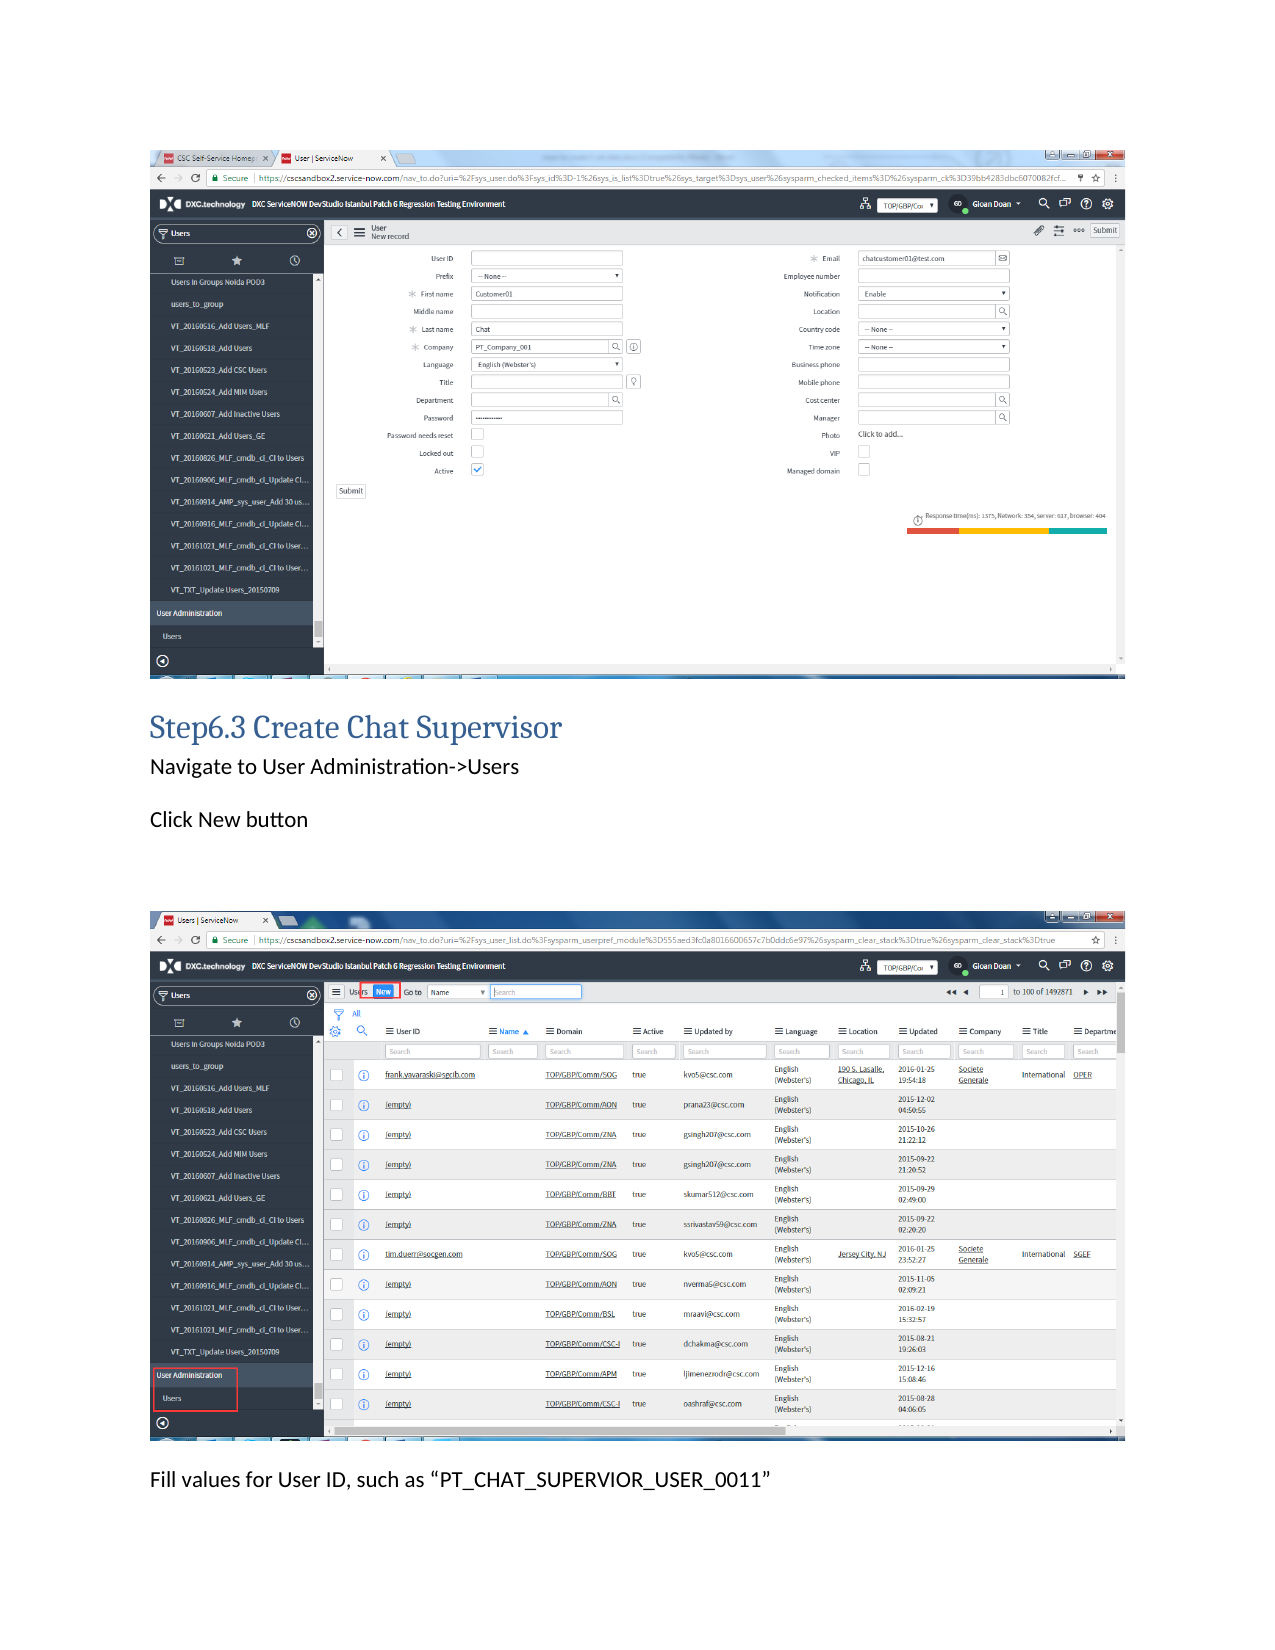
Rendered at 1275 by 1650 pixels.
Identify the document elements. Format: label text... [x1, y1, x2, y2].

subtitle Step6.3 Create Chat Supervisor [150, 708, 1125, 746]
picture [150, 911, 1125, 1441]
text Click New button [150, 805, 1125, 833]
picture [150, 150, 1125, 679]
text Navigate to User Administration->Users [150, 752, 1125, 780]
text Fill values for User ID, such as “PT_CHAT_SUPERVIOR_USER_0011” [150, 1465, 1125, 1493]
